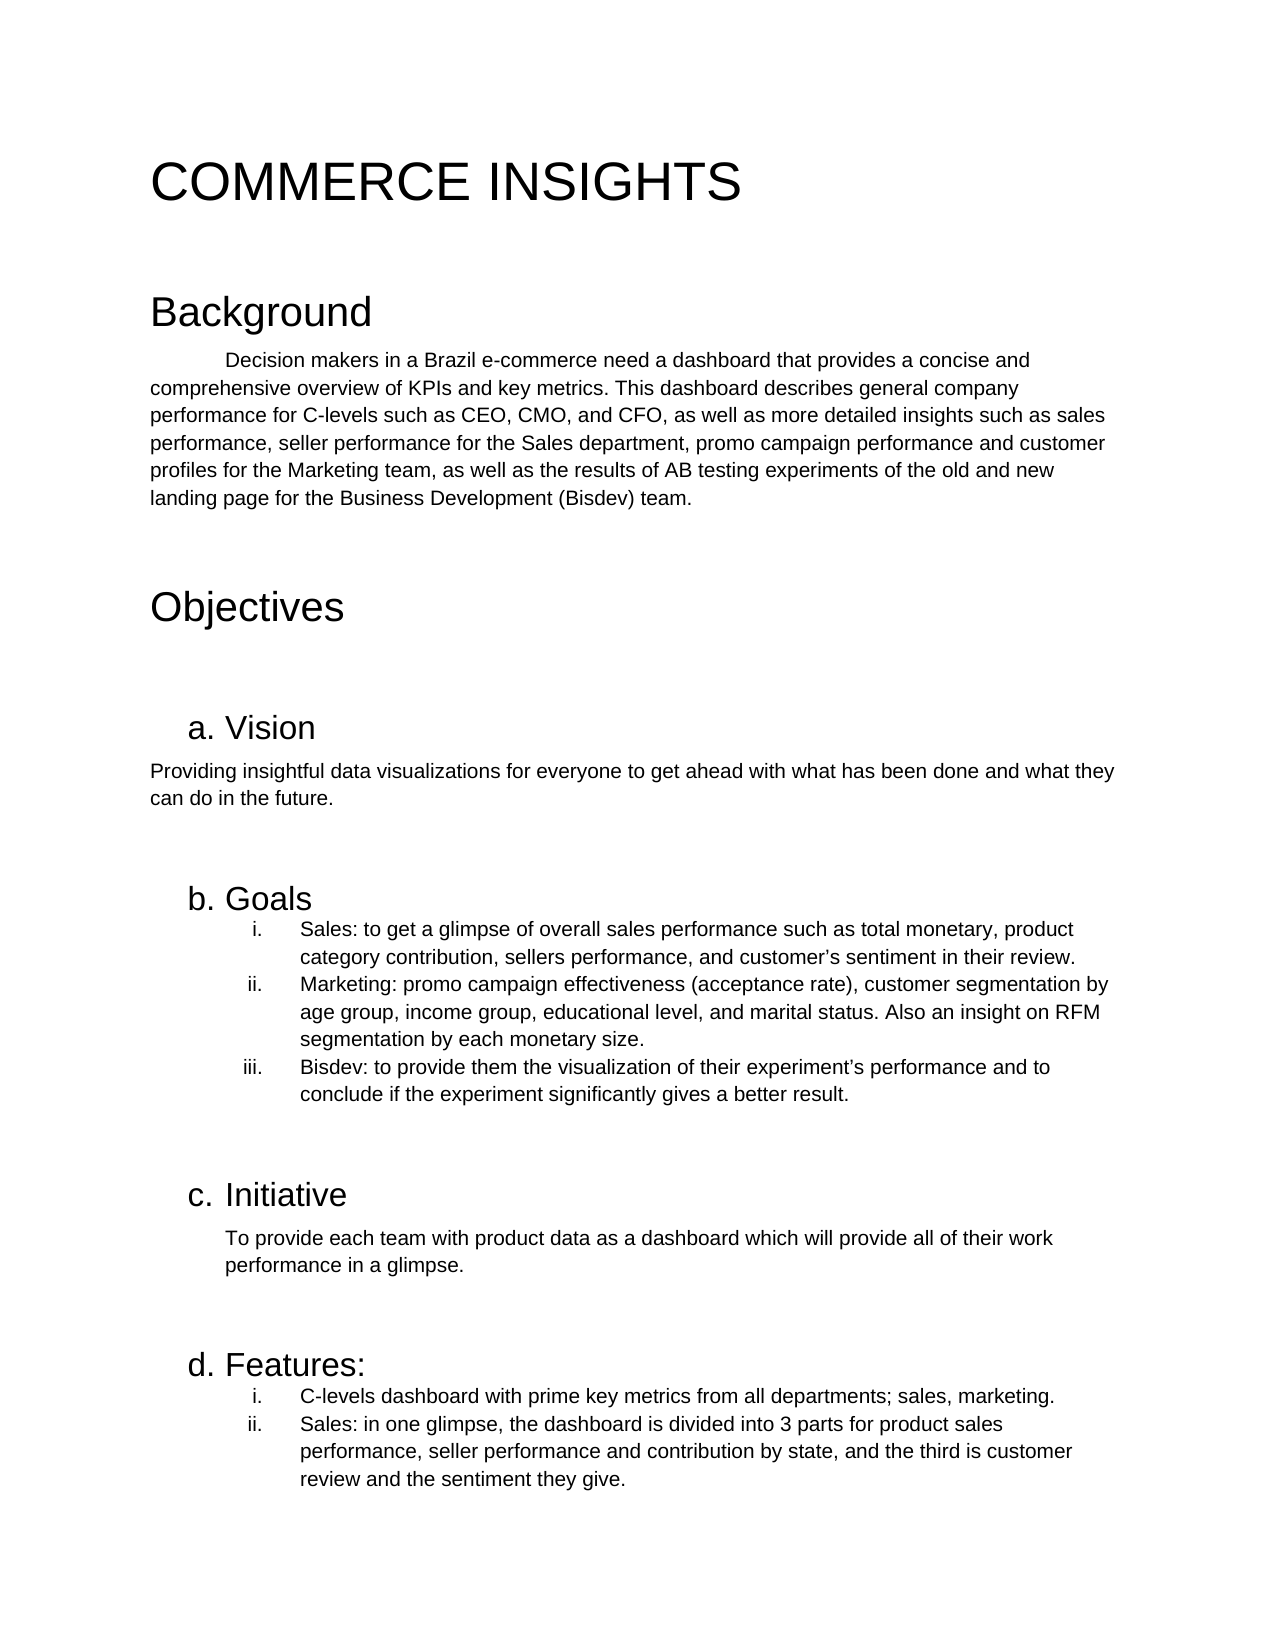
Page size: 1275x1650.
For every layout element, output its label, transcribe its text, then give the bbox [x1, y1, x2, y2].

subtitle Objectives [150, 582, 1125, 630]
text To provide each team with product data as a dashboard which will provide all of their work performance in a glimpse. [225, 1226, 1125, 1277]
list Sales: in one glimpse, the dashboard is divided into 3 parts for product sales performance, seller performance and contribution by state, and the third is customer review and the sentiment they give. [262, 1411, 1125, 1490]
list Sales: to get a glimpse of overall sales performance such as total monetary, product category contribution, sellers performance, and customer’s sentiment in their review. [262, 917, 1125, 968]
list Bisdev: to provide them the visualization of their experiment’s performance and to conclude if the experiment significantly gives a better result. [262, 1054, 1125, 1106]
title COMMERCE INSIGHTS [150, 150, 1125, 212]
subtitle Goals [187, 879, 1125, 917]
subtitle Features: [187, 1346, 1125, 1384]
text Decision makers in a Brazil e-commerce need a dashboard that provides a concise and comprehensive overview of KPIs and key metrics. This dashboard describes general company performance for C-levels such as CEO, CMO, and CFO, as well as more detailed insights such as sales performance, seller performance for the Sales department, promo campaign performance and customer profiles for the Marketing team, as well as the results of AB testing experiments of the old and new landing page for the Business Development (Bisdev) team. [150, 348, 1125, 509]
text Providing insightful data visualizations for everyone to get ahead with what has been done and what they can do in the future. [150, 759, 1125, 810]
list C-levels dashboard with prime key metrics from all departments; sales, marketing. [262, 1384, 1125, 1408]
list Marketing: promo campaign effectiveness (acceptance rate), customer segmentation by age group, income group, educational level, and marital status. Also an insight on RFM segmentation by each monetary size. [262, 972, 1125, 1051]
subtitle Initiative [187, 1174, 1125, 1213]
subtitle Vision [187, 708, 1125, 746]
subtitle Background [150, 288, 1125, 336]
